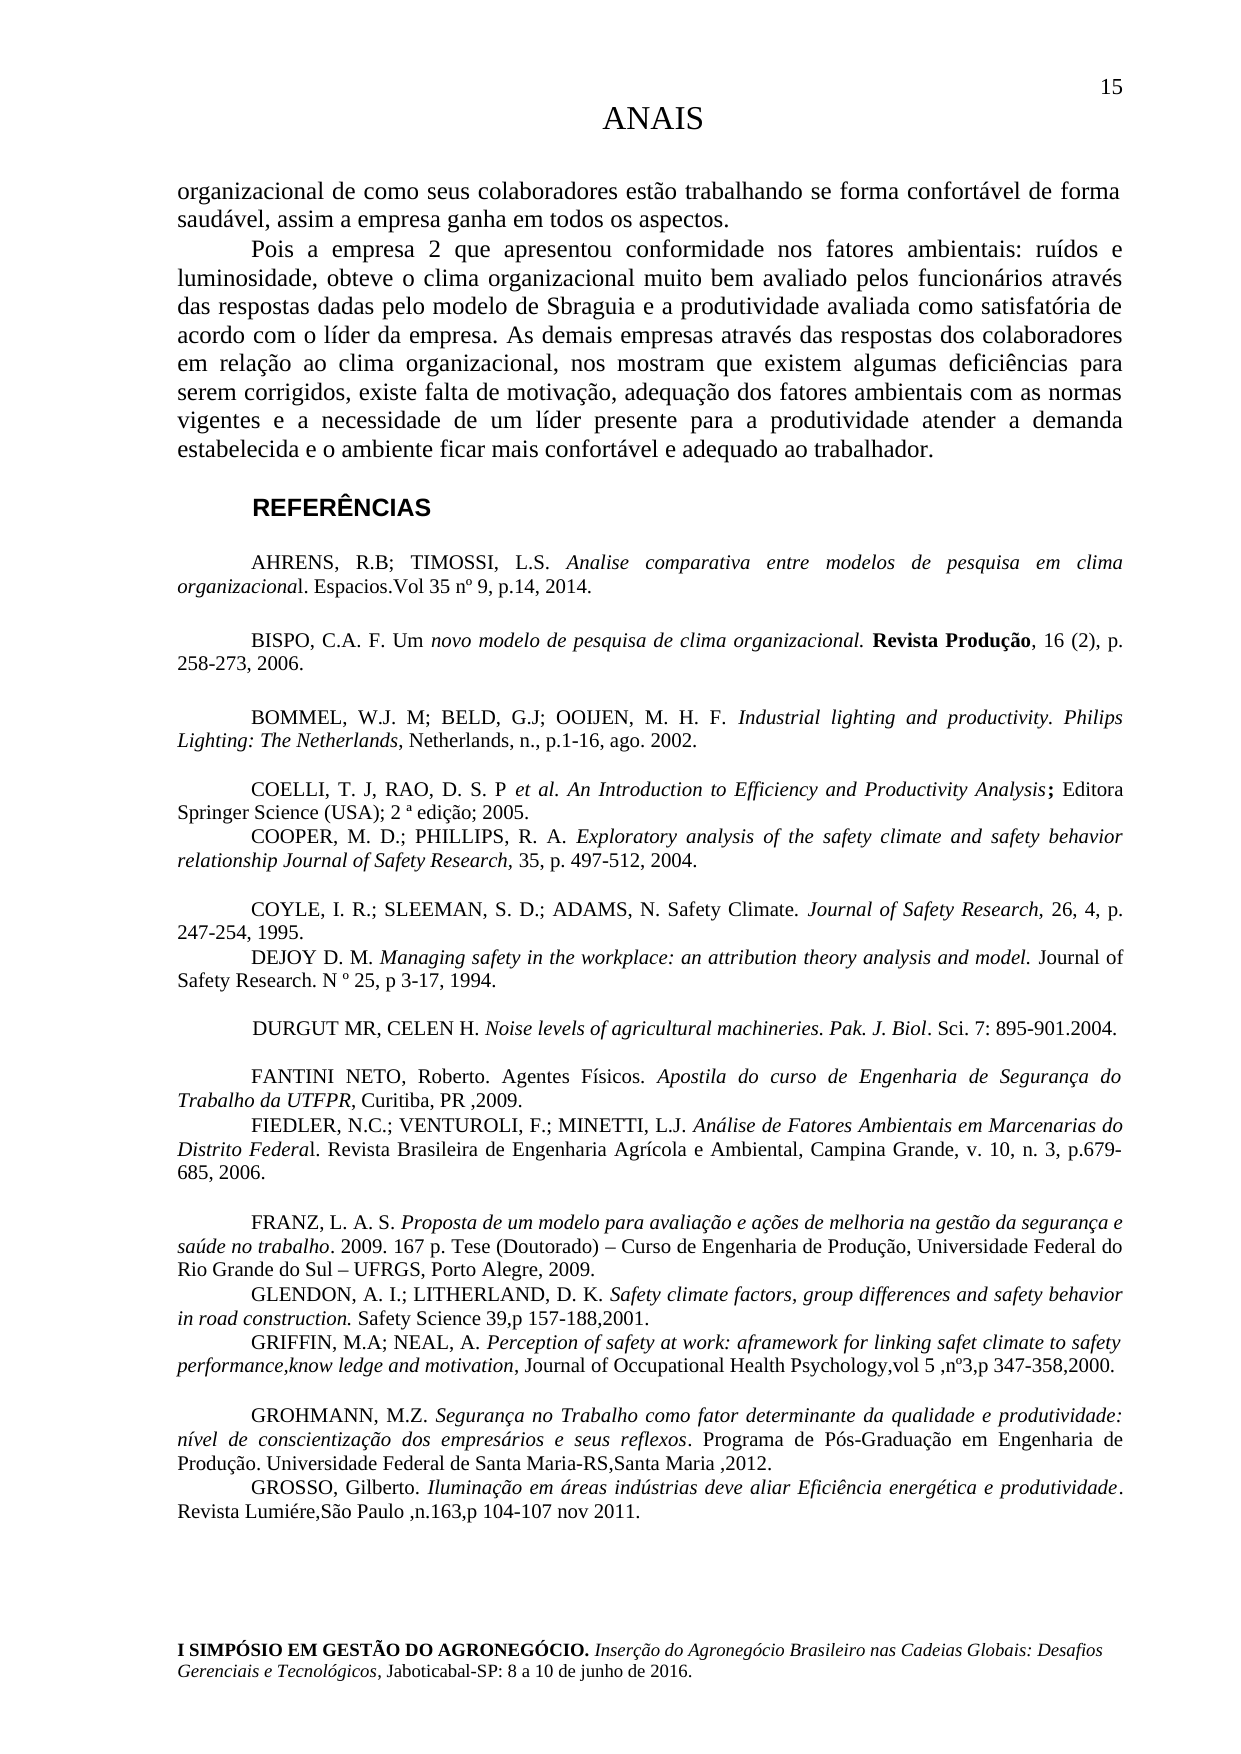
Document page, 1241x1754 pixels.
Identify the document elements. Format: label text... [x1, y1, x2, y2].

text GRIFFIN, M.A; NEAL, A. Perception of safety at work: aframework for linking safet climate to safety performance,know ledge and motivation, Journal of Occupational Health Psychology,vol 5 ,nº3,p 347-358,2000. [177, 1331, 1121, 1377]
text COOPER, M. D.; PHILLIPS, R. A. Exploratory analysis of the safety climate and safety behavior relationship Journal of Safety Research, 35, p. 497-512, 2004. [177, 825, 1123, 872]
text GLENDON, A. I.; LITHERLAND, D. K. Safety climate factors, group differences and safety behavior in road construction. Safety Science 39,p 157-188,2001. [177, 1283, 1123, 1329]
text BOMMEL, W.J. M; BELD, G.J; OOIJEN, M. H. F. Industrial lighting and productivity. Philips Lighting: The Netherlands, Netherlands, n., p.1-16, ago. 2002. [177, 705, 1123, 752]
text ANAIS [602, 99, 1123, 137]
text GROHMANN, M.Z. Segurança no Trabalho como fator determinante da qualidade e produtividade: nível de conscientização dos empresários e seus reflexos. Programa de Pós-Graduação em Engenharia de Produção. Universidade Federal de Santa Maria-RS,Santa Maria ,2012. [177, 1404, 1123, 1474]
text COYLE, I. R.; SLEEMAN, S. D.; ADAMS, N. Safety Climate. Journal of Safety Research, 26, 4, p. 247-254, 1995. [177, 897, 1123, 944]
text 15 [1100, 73, 1123, 99]
text REFERÊNCIAS [252, 493, 1123, 521]
text GROSSO, Gilberto. Iluminação em áreas indústrias deve aliar Eficiência energética e produtividade. Revista Lumiére,São Paulo ,n.163,p 104-107 nov 2011. [177, 1476, 1123, 1523]
text COELLI, T. J, RAO, D. S. P et al. An Introduction to Efficiency and Productivity Analysis; Editora Springer Science (USA); 2 ª edição; 2005. [177, 777, 1123, 824]
text Pois a empresa 2 que apresentou conformidade nos fatores ambientais: ruídos e luminosidade, obteve o clima organizacional muito bem avaliado pelos funcionários através das respostas dadas pelo modelo de Sbraguia e a produtividade avaliada como satisfatória de acordo com o líder da empresa. As demais empresas através das respostas dos colaboradores em relação ao clima organizacional, nos mostram que existem algumas deficiências para serem corrigidos, existe falta de motivação, adequação dos fatores ambientais com as normas vigentes e a necessidade de um líder presente para a produtividade atender a demanda estabelecida e o ambiente ficar mais confortável e adequado ao trabalhador. [177, 234, 1123, 463]
text AHRENS, R.B; TIMOSSI, L.S. Analise comparativa entre modelos de pesquisa em clima organizacional. Espacios.Vol 35 nº 9, p.14, 2014. [177, 551, 1123, 598]
text FRANZ, L. A. S. Proposta de um modelo para avaliação e ações de melhoria na gestão da segurança e saúde no trabalho. 2009. 167 p. Tese (Doutorado) – Curso de Engenharia de Produção, Universidade Federal do Rio Grande do Sul – UFRGS, Porto Alegre, 2009. [177, 1211, 1123, 1281]
text DURGUT MR, CELEN H. Noise levels of agricultural machineries. Pak. J. Biol. Sci. 7: 895-901.2004. [252, 1016, 1123, 1040]
text FIEDLER, N.C.; VENTUROLI, F.; MINETTI, L.J. Análise de Fatores Ambientais em Marcenarias do Distrito Federal. Revista Brasileira de Engenharia Agrícola e Ambiental, Campina Grande, v. 10, n. 3, p.679-685, 2006. [177, 1113, 1123, 1184]
text FANTINI NETO, Roberto. Agentes Físicos. Apostila do curso de Engenharia de Segurança do Trabalho da UTFPR, Curitiba, PR ,2009. [177, 1065, 1121, 1112]
text organizacional de como seus colaboradores estão trabalhando se forma confortável de forma saudável, assim a empresa ganha em todos os aspectos. [177, 177, 1121, 233]
text BISPO, C.A. F. Um novo modelo de pesquisa de clima organizacional. Revista Produção, 16 (2), p. 258-273, 2006. [177, 628, 1123, 675]
text I SIMPÓSIO EM GESTÃO DO AGRONEGÓCIO. Inserção do Agronegócio Brasileiro nas Cadeias Globais: Desafios Gerenciais e Tecnológicos, Jaboticabal-SP: 8 a 10 de junho de 2016. [177, 1640, 1123, 1681]
text DEJOY D. M. Managing safety in the workplace: an attribution theory analysis and model. Journal of Safety Research. N º 25, p 3-17, 1994. [177, 945, 1123, 992]
